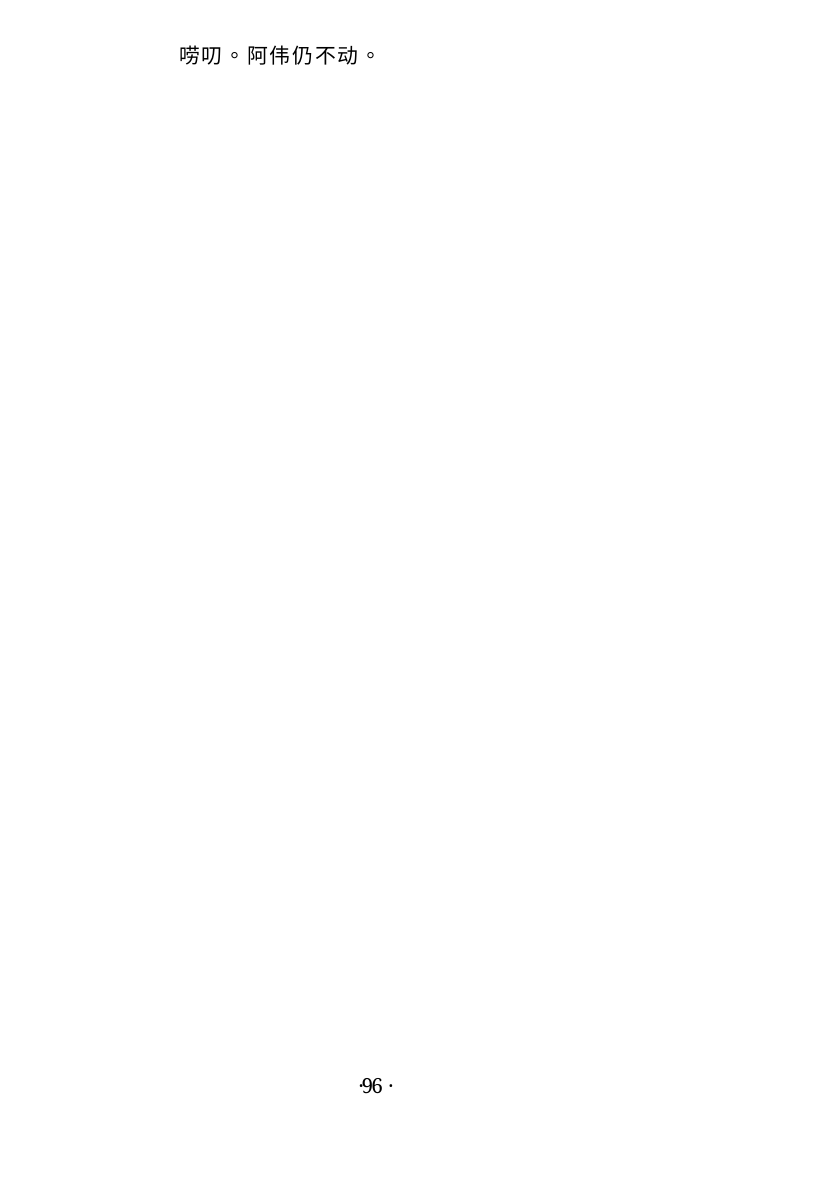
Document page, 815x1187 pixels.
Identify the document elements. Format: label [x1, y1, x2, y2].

text [179, 42, 682, 70]
